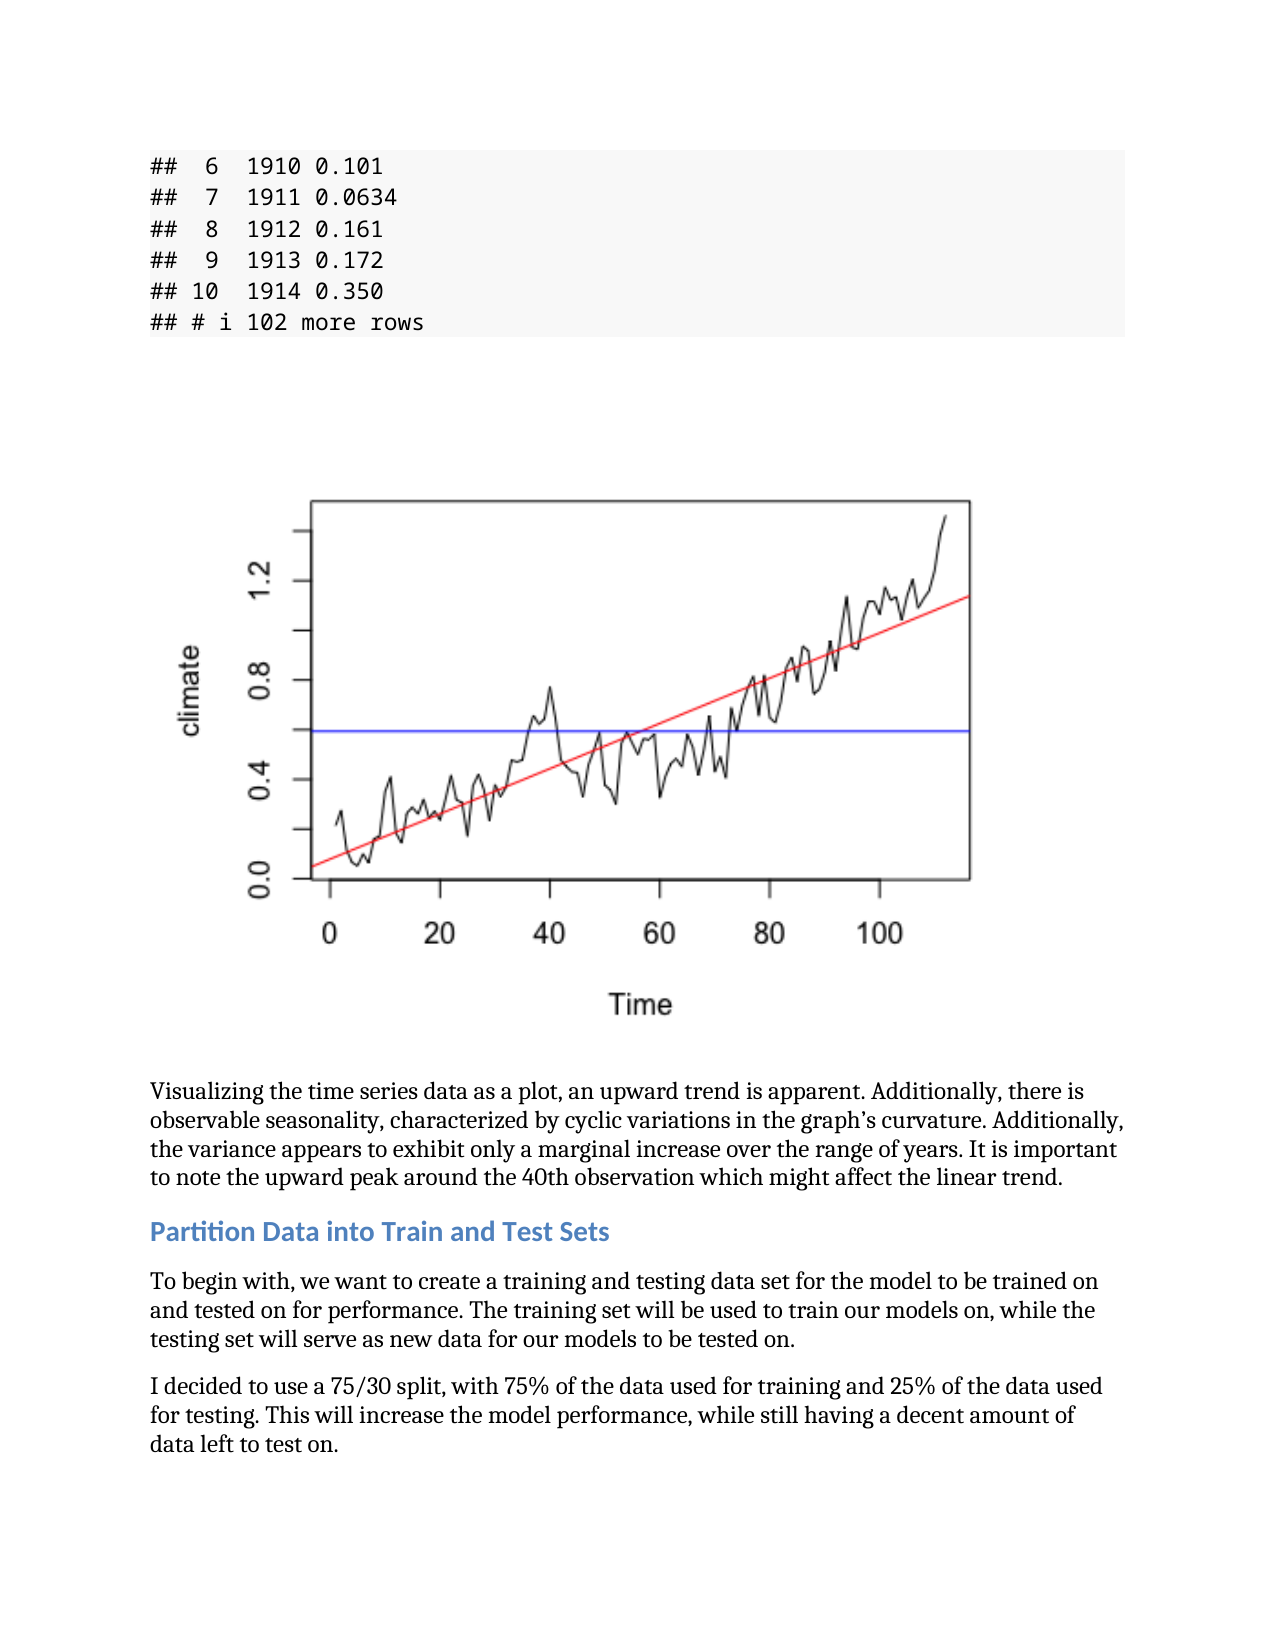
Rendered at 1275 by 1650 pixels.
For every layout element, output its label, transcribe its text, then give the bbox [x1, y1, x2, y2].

text I decided to use a 75/30 split, with 75% of the data used for training and 25% of the data used for testing. This will increase the model performance, while still having a decent amount of data left to test on. [150, 1372, 1125, 1458]
subtitle Partition Data into Train and Test Sets [150, 1213, 1125, 1248]
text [150, 150, 1125, 337]
text Visualizing the time series data as a plot, an upward trend is apparent. Additionally, there is observable seasonality, characterized by cyclic variations in the graph’s curvature. Additionally, the variance appears to exhibit only a marginal increase over the range of years. It is important to note the upward peak around the 40th observation which might affect the linear trend. [150, 1077, 1125, 1192]
text To begin with, we want to create a training and testing data set for the model to be trained on and tested on for performance. The training set will be used to train our models on, while the testing set will serve as new data for our models to be tested on. [150, 1267, 1125, 1353]
picture [168, 358, 1044, 1059]
